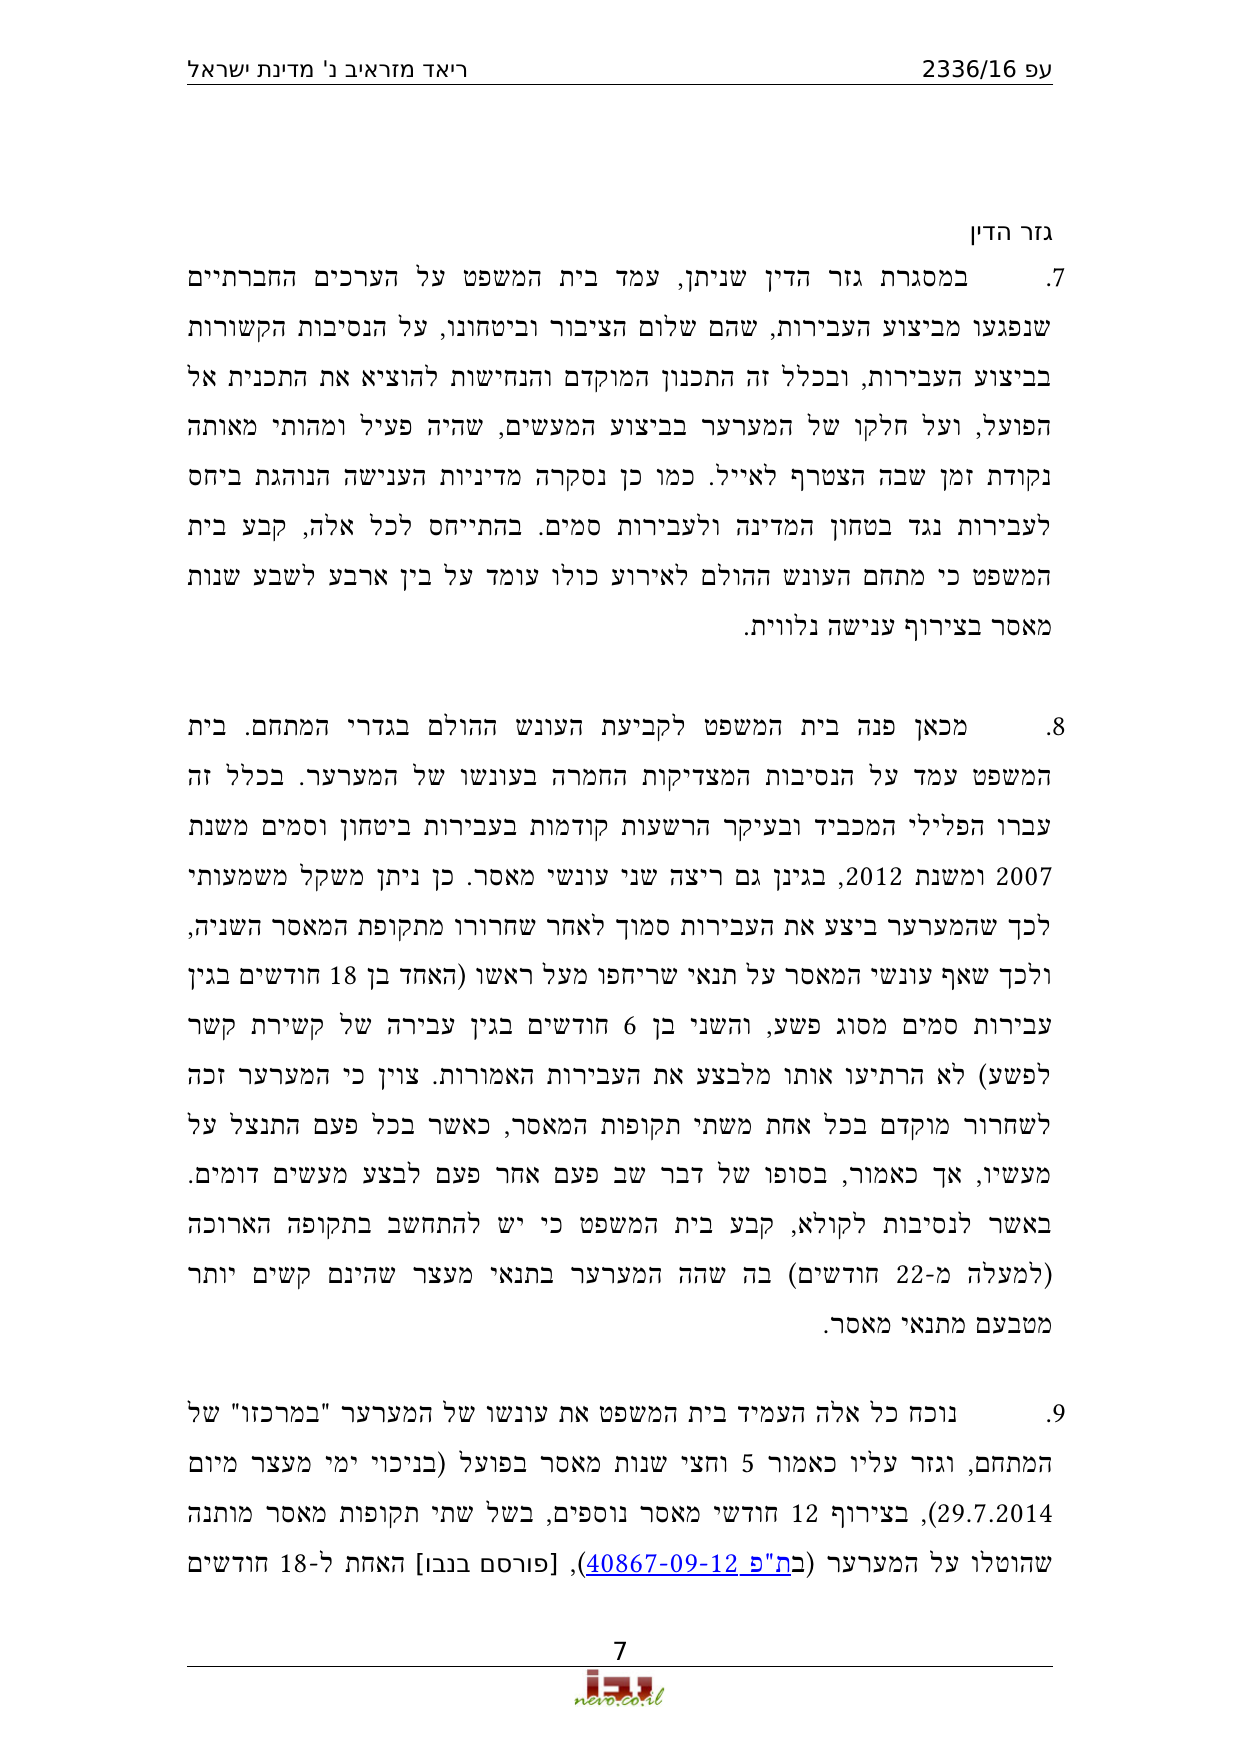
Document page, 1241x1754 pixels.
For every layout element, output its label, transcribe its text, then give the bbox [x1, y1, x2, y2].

list במסגרת גזר הדין שניתן, עמד בית המשפט על הערכים החברתיים שנפגעו מביצוע העבירות, שהם שלום הציבור וביטחונו, על הנסיבות הקשורות בביצוע העבירות, ובכלל זה התכנון המוקדם והנחישות להוציא את התכנית אל הפועל, ועל חלקו של המערער בביצוע המעשים, שהיה פעיל ומהותי מאותה נקודת זמן שבה הצטרף לאייל. כמו כן נסקרה מדיניות הענישה הנוהגת ביחס לעבירות נגד בטחון המדינה ולעבירות סמים. בהתייחס לכל אלה, קבע בית המשפט כי מתחם העונש ההולם לאירוע כולו עומד על בין ארבע לשבע שנות מאסר בצירוף ענישה נלווית. [187, 260, 1053, 642]
list מכאן פנה בית המשפט לקביעת העונש ההולם בגדרי המתחם. בית המשפט עמד על הנסיבות המצדיקות החמרה בעונשו של המערער. בכלל זה עברו הפלילי המכביד ובעיקר הרשעות קודמות בעבירות ביטחון וסמים משנת 2007 ומשנת 2012, בגינן גם ריצה שני עונשי מאסר. כן ניתן משקל משמעותי לכך שהמערער ביצע את העבירות סמוך לאחר שחרורו מתקופת המאסר השניה, ולכך שאף עונשי המאסר על תנאי שריחפו מעל ראשו (האחד בן 18 חודשים בגין עבירות סמים מסוג פשע, והשני בן 6 חודשים בגין עבירה של קשירת קשר לפשע) לא הרתיעו אותו מלבצע את העבירות האמורות. צוין כי המערער זכה לשחרור מוקדם בכל אחת משתי תקופות המאסר, כאשר בכל פעם התנצל על מעשיו, אך כאמור, בסופו של דבר שב פעם אחר פעם לבצע מעשים דומים. באשר לנסיבות לקולא, קבע בית המשפט כי יש להתחשב בתקופה הארוכה (למעלה מ-22 חודשים) בה שהה המערער בתנאי מעצר שהינם קשים יותר מטבעם מתנאי מאסר. [187, 710, 1053, 1341]
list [187, 1397, 1053, 1579]
picture [574, 1669, 666, 1707]
text גזר הדין [187, 217, 1053, 246]
